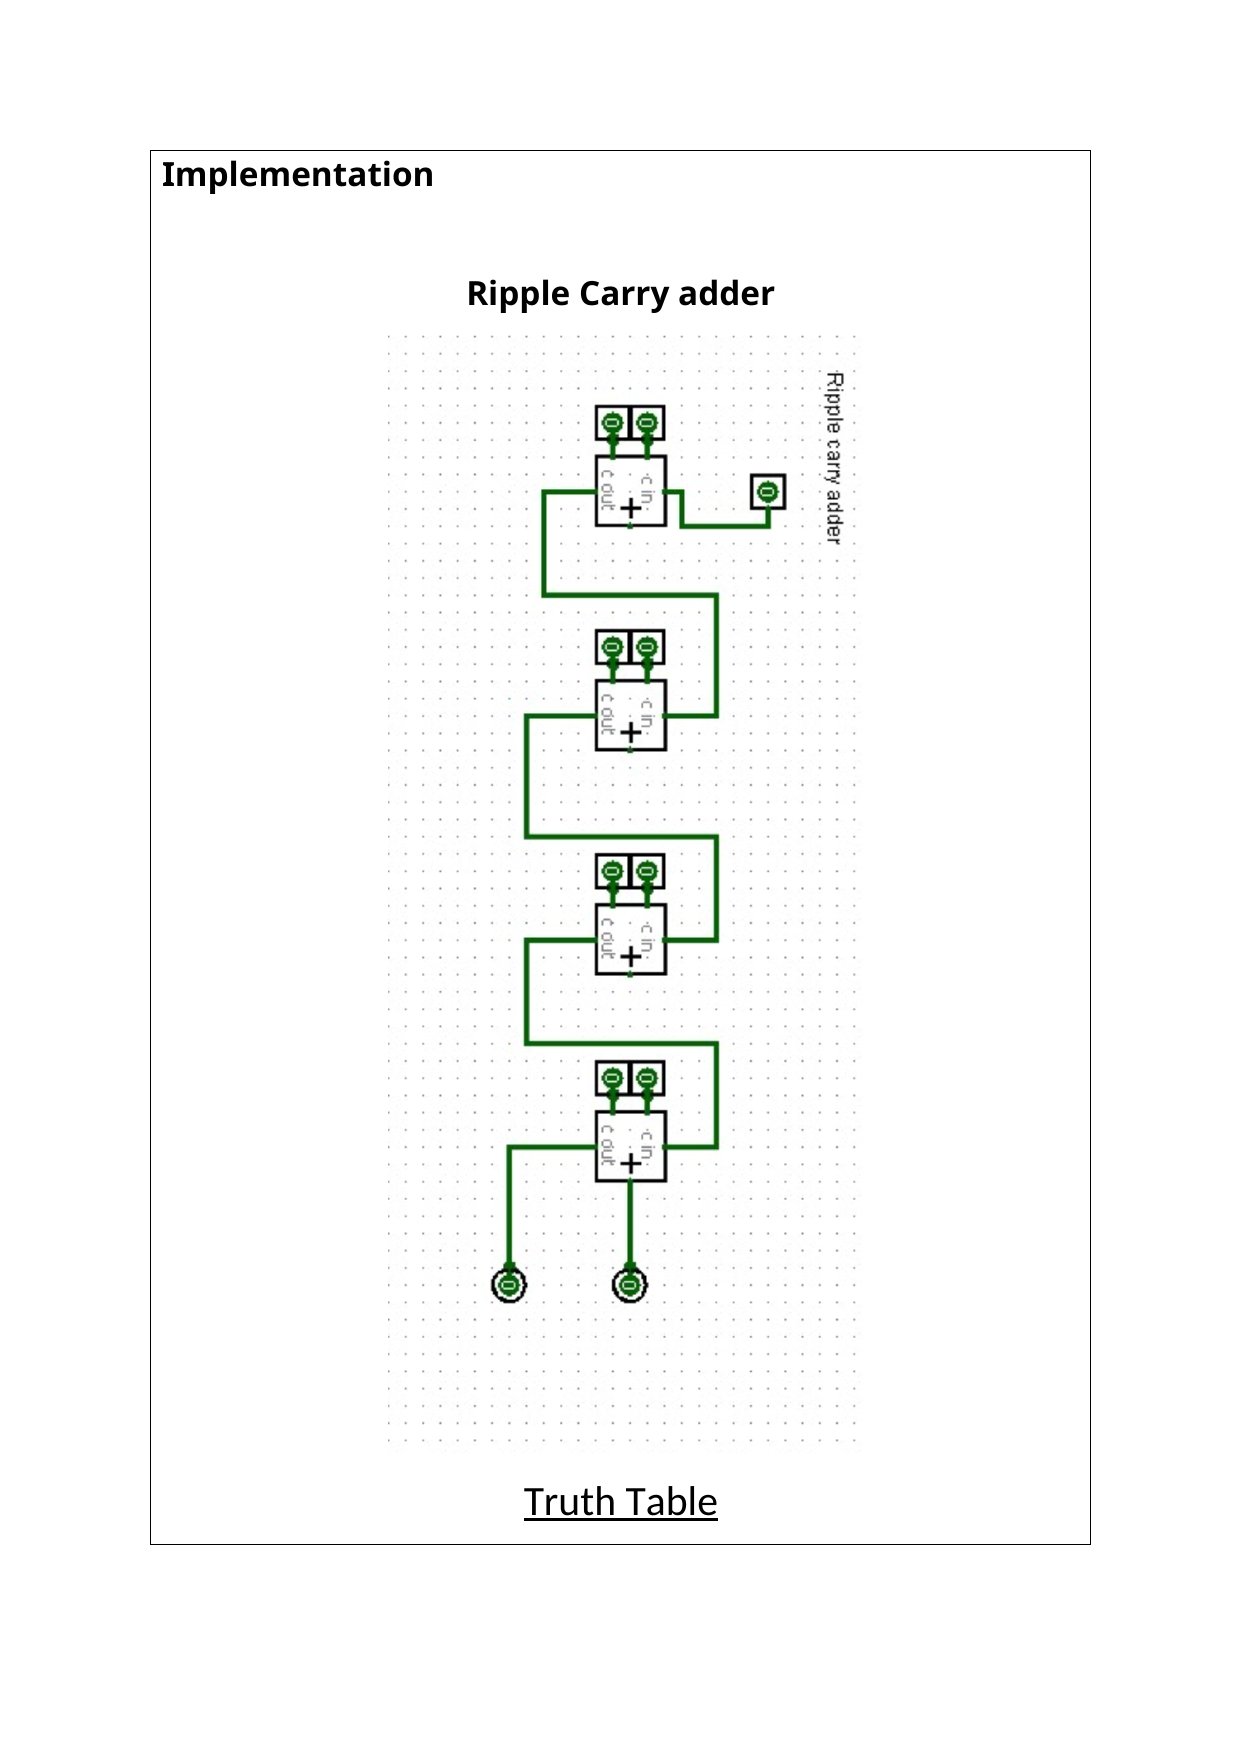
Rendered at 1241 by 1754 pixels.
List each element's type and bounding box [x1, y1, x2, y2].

picture [389, 337, 863, 1454]
table_header [151, 151, 1090, 1544]
